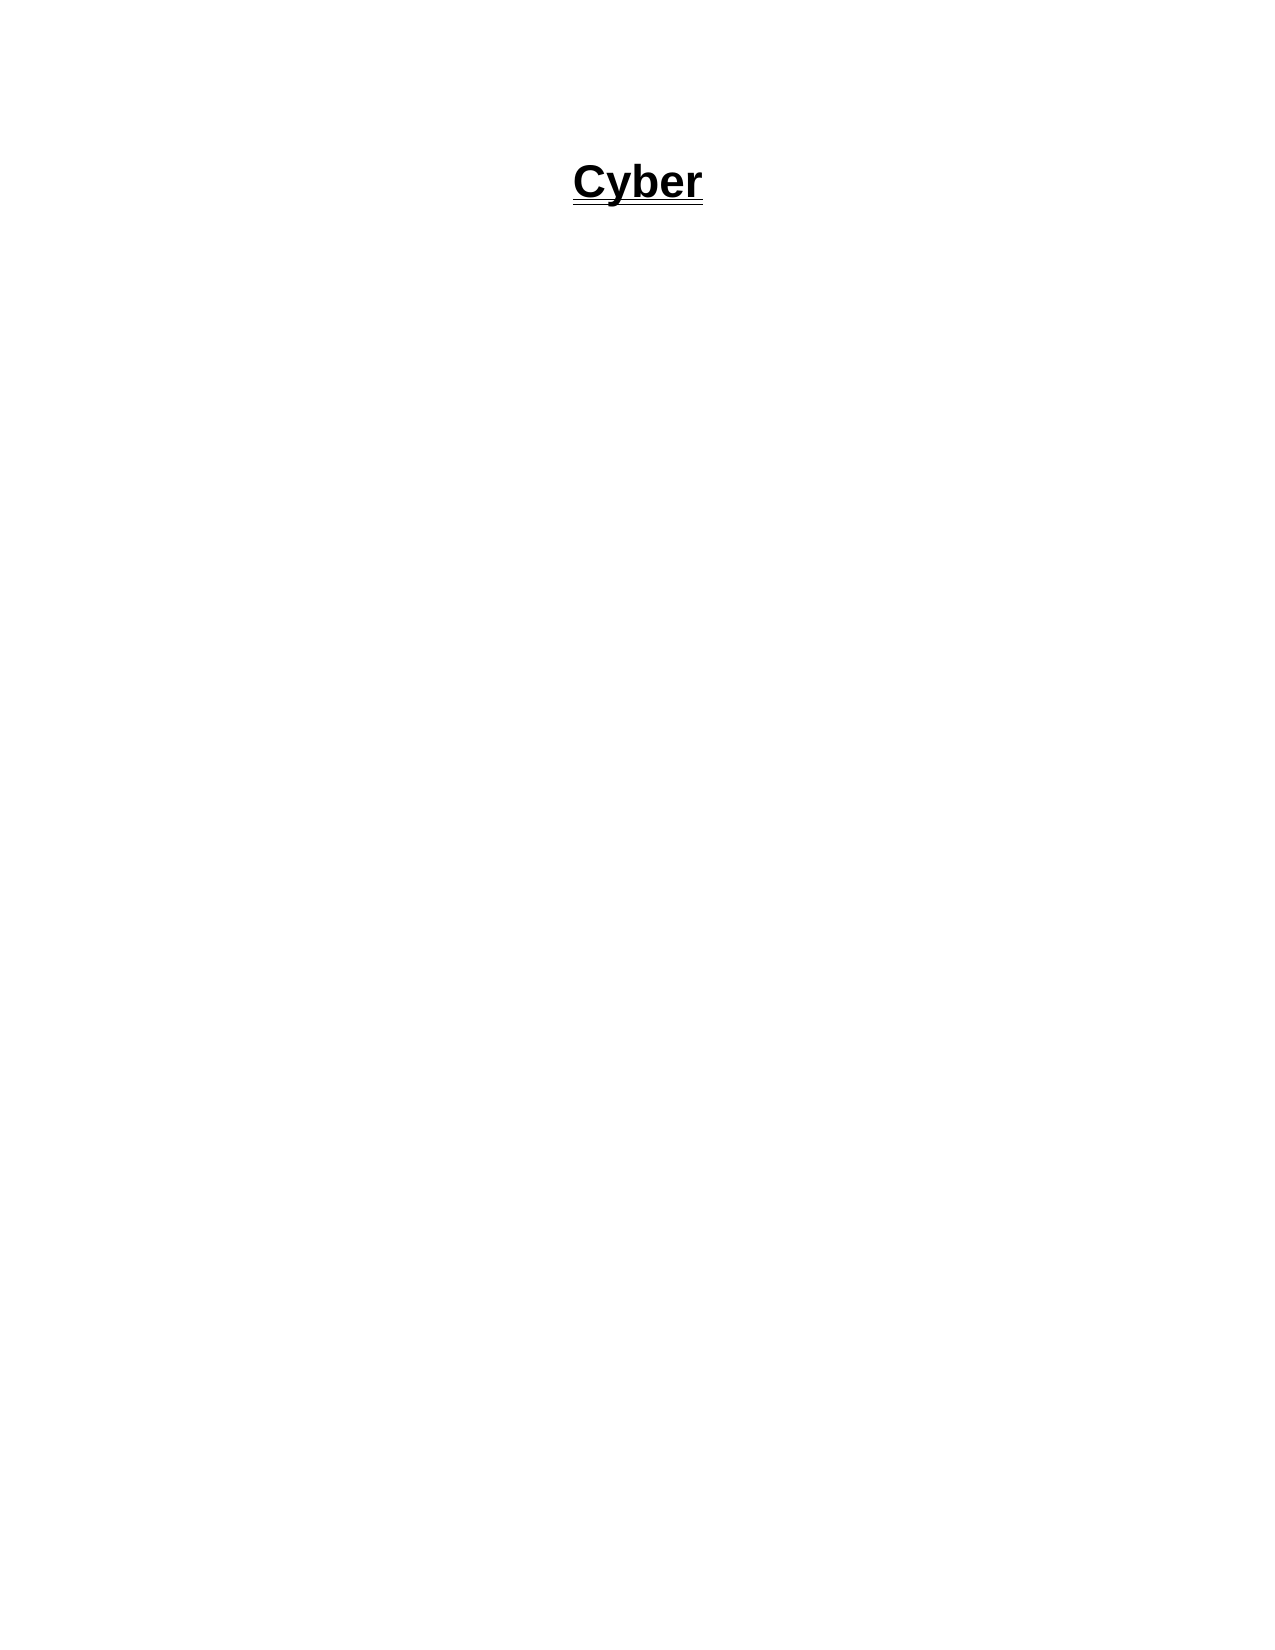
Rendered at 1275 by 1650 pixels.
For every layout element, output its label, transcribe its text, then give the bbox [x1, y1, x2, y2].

subtitle Cyber [150, 154, 1125, 207]
